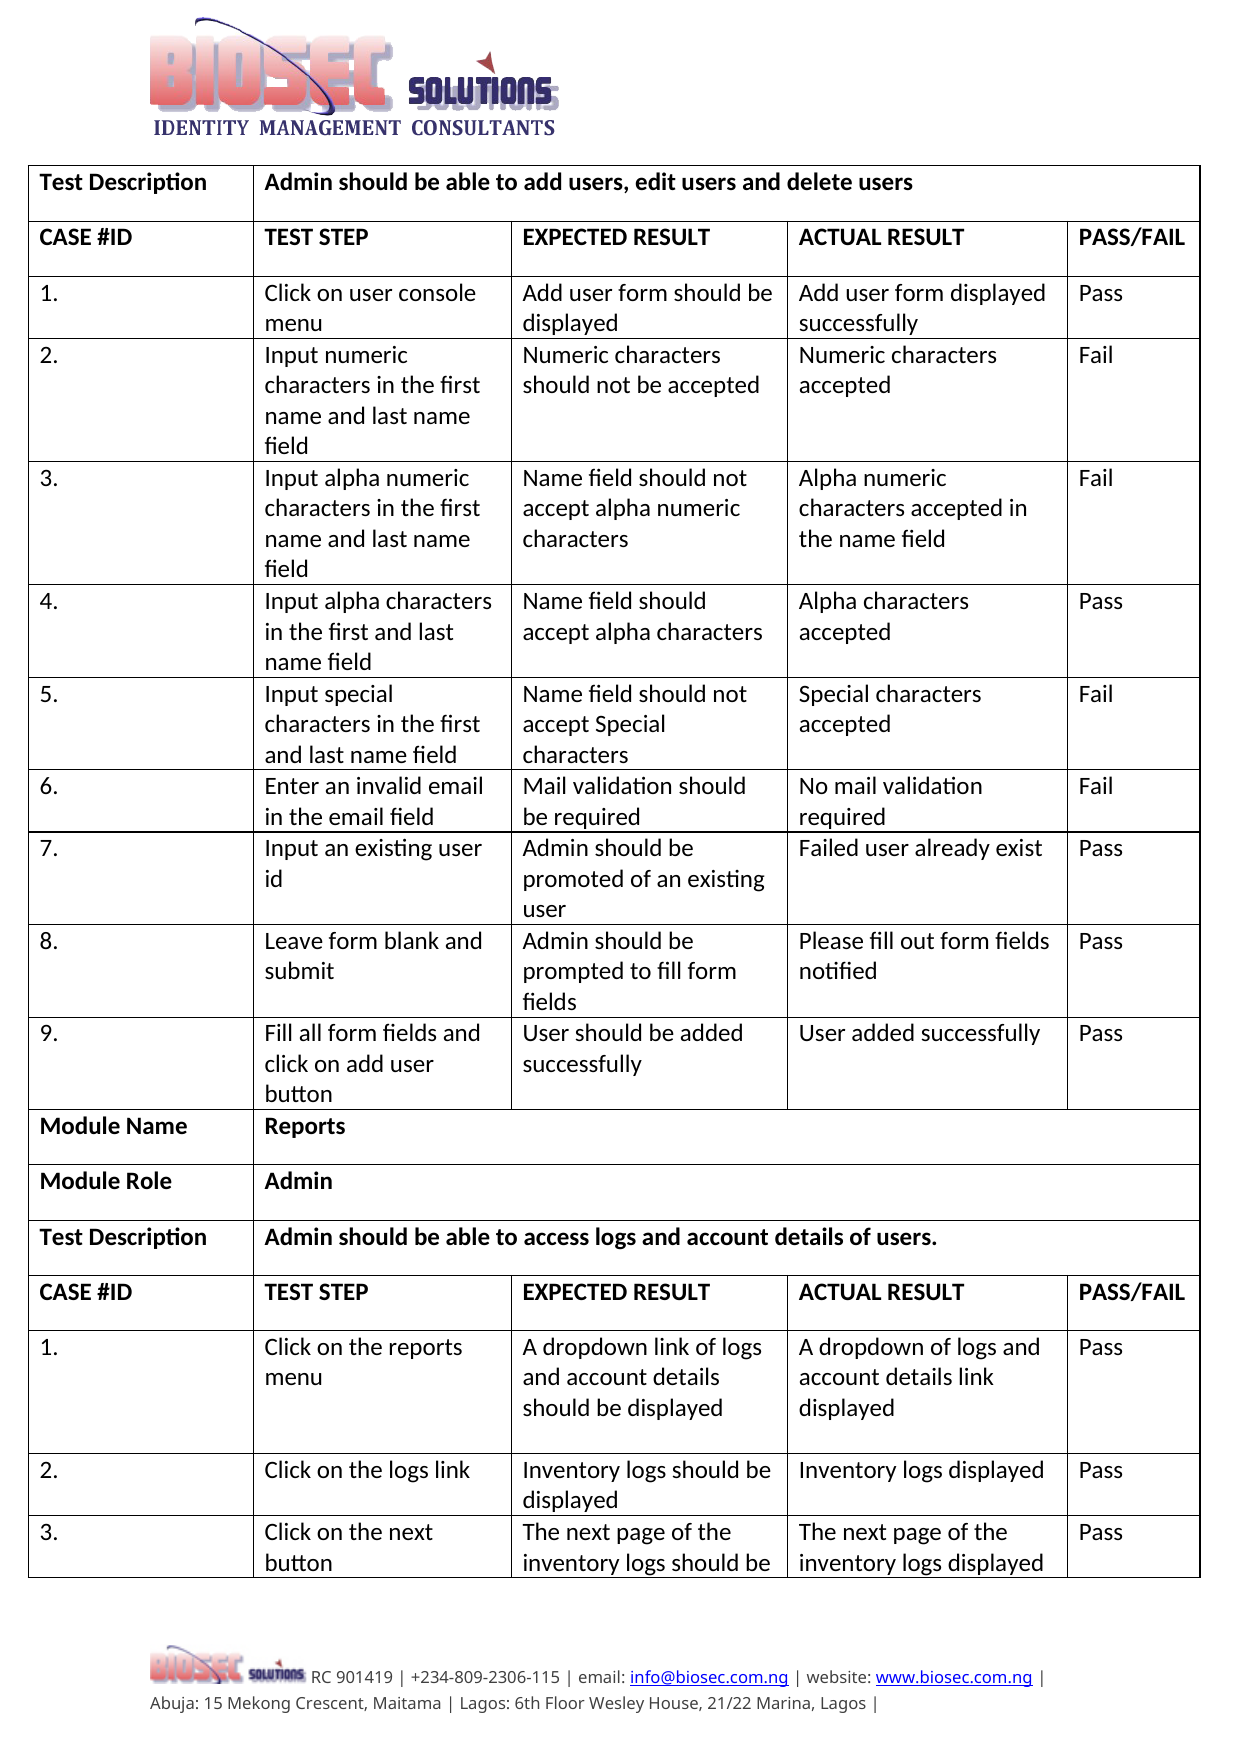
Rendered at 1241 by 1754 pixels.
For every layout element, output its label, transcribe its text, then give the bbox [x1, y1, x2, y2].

picture [150, 1644, 307, 1684]
table_cell Pass [1068, 277, 1199, 338]
table_cell Special characters accepted [788, 678, 1067, 769]
table_cell EXPECTED RESULT [512, 1276, 787, 1330]
table_cell Add user form displayed successfully [788, 277, 1067, 338]
table_cell Failed user already exist [788, 833, 1067, 924]
picture [150, 15, 560, 138]
table_cell Inventory logs should be displayed [512, 1454, 787, 1515]
table_cell Pass [1068, 1018, 1199, 1109]
table_cell Alpha characters accepted [788, 585, 1067, 677]
table_cell CASE #ID [29, 222, 253, 276]
table_cell Pass [1068, 585, 1199, 677]
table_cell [512, 1516, 787, 1577]
table_cell Input special characters in the first and last name field [254, 678, 511, 769]
table_cell Admin should be prompted to fill form fields [512, 925, 787, 1017]
table_cell 7. [29, 833, 253, 924]
table_cell User added successfully [788, 1018, 1067, 1109]
table_cell Test Description [29, 166, 253, 221]
table_cell Click on user console menu [254, 277, 511, 338]
table_cell User should be added successfully [512, 1018, 787, 1109]
table_cell Admin should be able to access logs and account details of users. [254, 1221, 1199, 1275]
table_cell Click on the logs link [254, 1454, 511, 1515]
table_cell 8. [29, 925, 253, 1017]
table_cell No mail validation required [788, 770, 1067, 831]
table_cell Fail [1068, 462, 1199, 584]
table_cell Pass [1068, 1331, 1199, 1453]
table_cell Name field should not accept alpha numeric characters [512, 462, 787, 584]
table_cell Add user form should be displayed [512, 277, 787, 338]
table_cell Mail validation should be required [512, 770, 787, 831]
table_cell Input alpha numeric characters in the first name and last name field [254, 462, 511, 584]
table_cell Enter an invalid email in the email field [254, 770, 511, 831]
table_cell TEST STEP [254, 222, 511, 276]
table_cell A dropdown of logs and account details link displayed [788, 1331, 1067, 1453]
table_cell TEST STEP [254, 1276, 511, 1330]
table_cell PASS/FAIL [1068, 1276, 1199, 1330]
table_cell Pass [1068, 1454, 1199, 1515]
table_cell Please fill out form fields notified [788, 925, 1067, 1017]
table_cell Pass [1068, 925, 1199, 1017]
table_cell 1. [29, 1331, 253, 1453]
table_cell Leave form blank and submit [254, 925, 511, 1017]
table_cell Pass [1068, 1516, 1199, 1577]
table_cell Input numeric characters in the first name and last name field [254, 339, 511, 461]
table_cell Click on the reports menu [254, 1331, 511, 1453]
table_cell Alpha numeric characters accepted in the name field [788, 462, 1067, 584]
table_cell Fill all form fields and click on add user button [254, 1018, 511, 1109]
table_cell Input an existing user id [254, 833, 511, 924]
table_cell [788, 1516, 1067, 1577]
table_cell Fail [1068, 770, 1199, 831]
table_cell Admin should be promoted of an existing user [512, 833, 787, 924]
table_cell ACTUAL RESULT [788, 222, 1067, 276]
table_cell 6. [29, 770, 253, 831]
table_cell 3. [29, 1516, 253, 1577]
table_cell Admin [254, 1165, 1199, 1219]
table_cell Module Name [29, 1110, 253, 1164]
table_cell 9. [29, 1018, 253, 1109]
table_cell 2. [29, 1454, 253, 1515]
table_cell PASS/FAIL [1068, 222, 1199, 276]
table_cell Test Description [29, 1221, 253, 1275]
table_cell CASE #ID [29, 1276, 253, 1330]
table_cell 4. [29, 585, 253, 677]
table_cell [254, 1516, 511, 1577]
table_cell Admin should be able to add users, edit users and delete users [254, 166, 1199, 221]
table_cell Reports [254, 1110, 1199, 1164]
table_cell Input alpha characters in the first and last name field [254, 585, 511, 677]
table_cell A dropdown link of logs and account details should be displayed [512, 1331, 787, 1453]
table_cell Fail [1068, 678, 1199, 769]
table_cell Inventory logs displayed [788, 1454, 1067, 1515]
table_cell Name field should accept alpha characters [512, 585, 787, 677]
table_cell Numeric characters should not be accepted [512, 339, 787, 461]
table_cell ACTUAL RESULT [788, 1276, 1067, 1330]
table_cell Numeric characters accepted [788, 339, 1067, 461]
table_cell 2. [29, 339, 253, 461]
table_cell 5. [29, 678, 253, 769]
table_cell Pass [1068, 833, 1199, 924]
table_cell 1. [29, 277, 253, 338]
table_cell Fail [1068, 339, 1199, 461]
table_cell Name field should not accept Special characters [512, 678, 787, 769]
table_cell EXPECTED RESULT [512, 222, 787, 276]
table_cell 3. [29, 462, 253, 584]
table_cell Module Role [29, 1165, 253, 1219]
